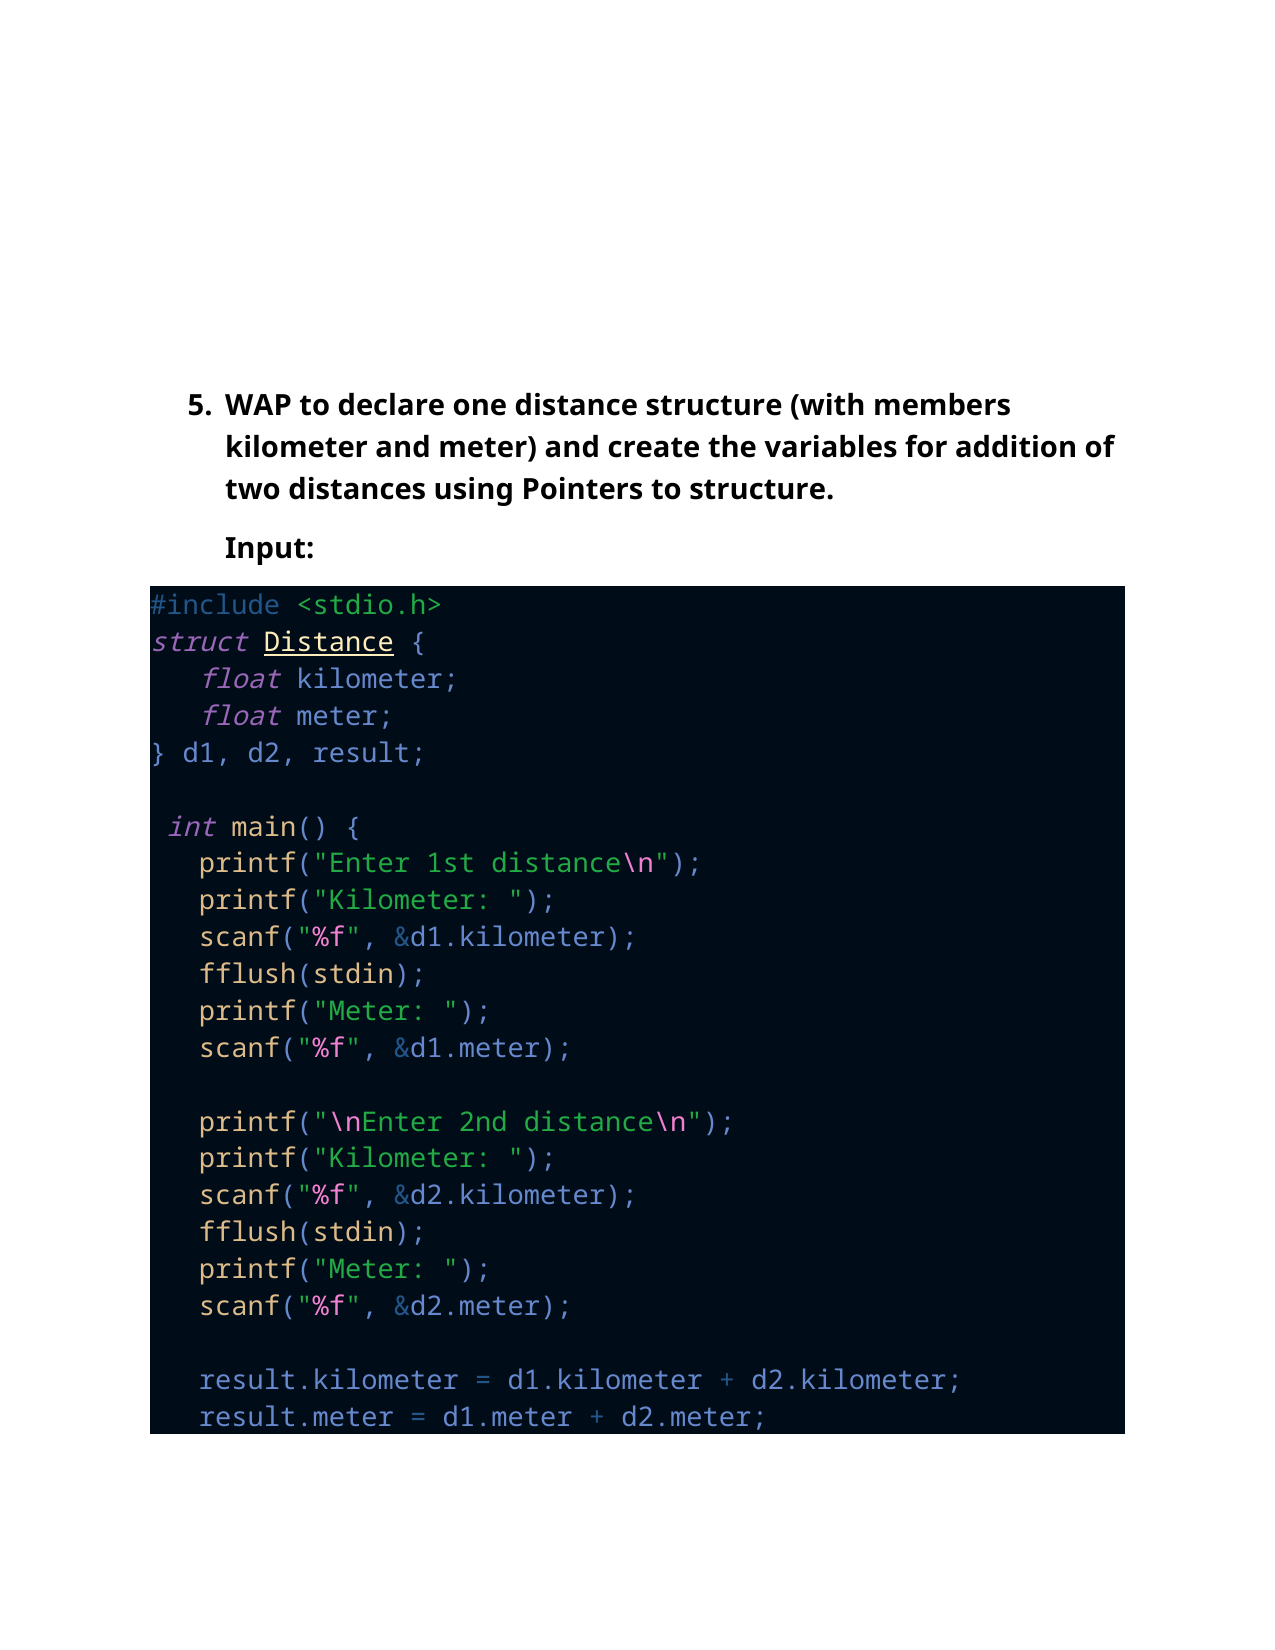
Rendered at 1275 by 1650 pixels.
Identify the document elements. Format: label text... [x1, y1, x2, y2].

text float meter; [150, 696, 1125, 733]
text fflush(stdin); [150, 954, 1125, 991]
text scanf("%f", &d1.meter); [150, 1028, 1125, 1065]
text printf("Kilometer: "); [150, 881, 1125, 918]
text int main() { [150, 807, 1125, 844]
text scanf("%f", &d1.kilometer); [150, 918, 1125, 954]
text float kilometer; [150, 659, 1125, 696]
text #include <stdio.h> [150, 586, 1125, 623]
text scanf("%f", &d2.meter); [150, 1286, 1125, 1323]
text printf("Meter: "); [150, 1249, 1125, 1286]
text printf("Meter: "); [150, 991, 1125, 1028]
text result.kilometer = d1.kilometer + d2.kilometer; [150, 1360, 1125, 1397]
list WAP to declare one distance structure (with members kilometer and meter) and create the variables for addition of two distances using Pointers to structure. [187, 384, 1125, 508]
text fflush(stdin); [150, 1213, 1125, 1249]
text result.meter = d1.meter + d2.meter; [150, 1397, 1125, 1434]
text Input: [225, 527, 1125, 567]
text struct Distance { [150, 623, 1125, 659]
text } d1, d2, result; [150, 733, 1125, 770]
text printf("Kilometer: "); [150, 1139, 1125, 1176]
text printf("\nEnter 2nd distance\n"); [150, 1102, 1125, 1139]
text scanf("%f", &d2.kilometer); [150, 1176, 1125, 1213]
text printf("Enter 1st distance\n"); [150, 844, 1125, 881]
